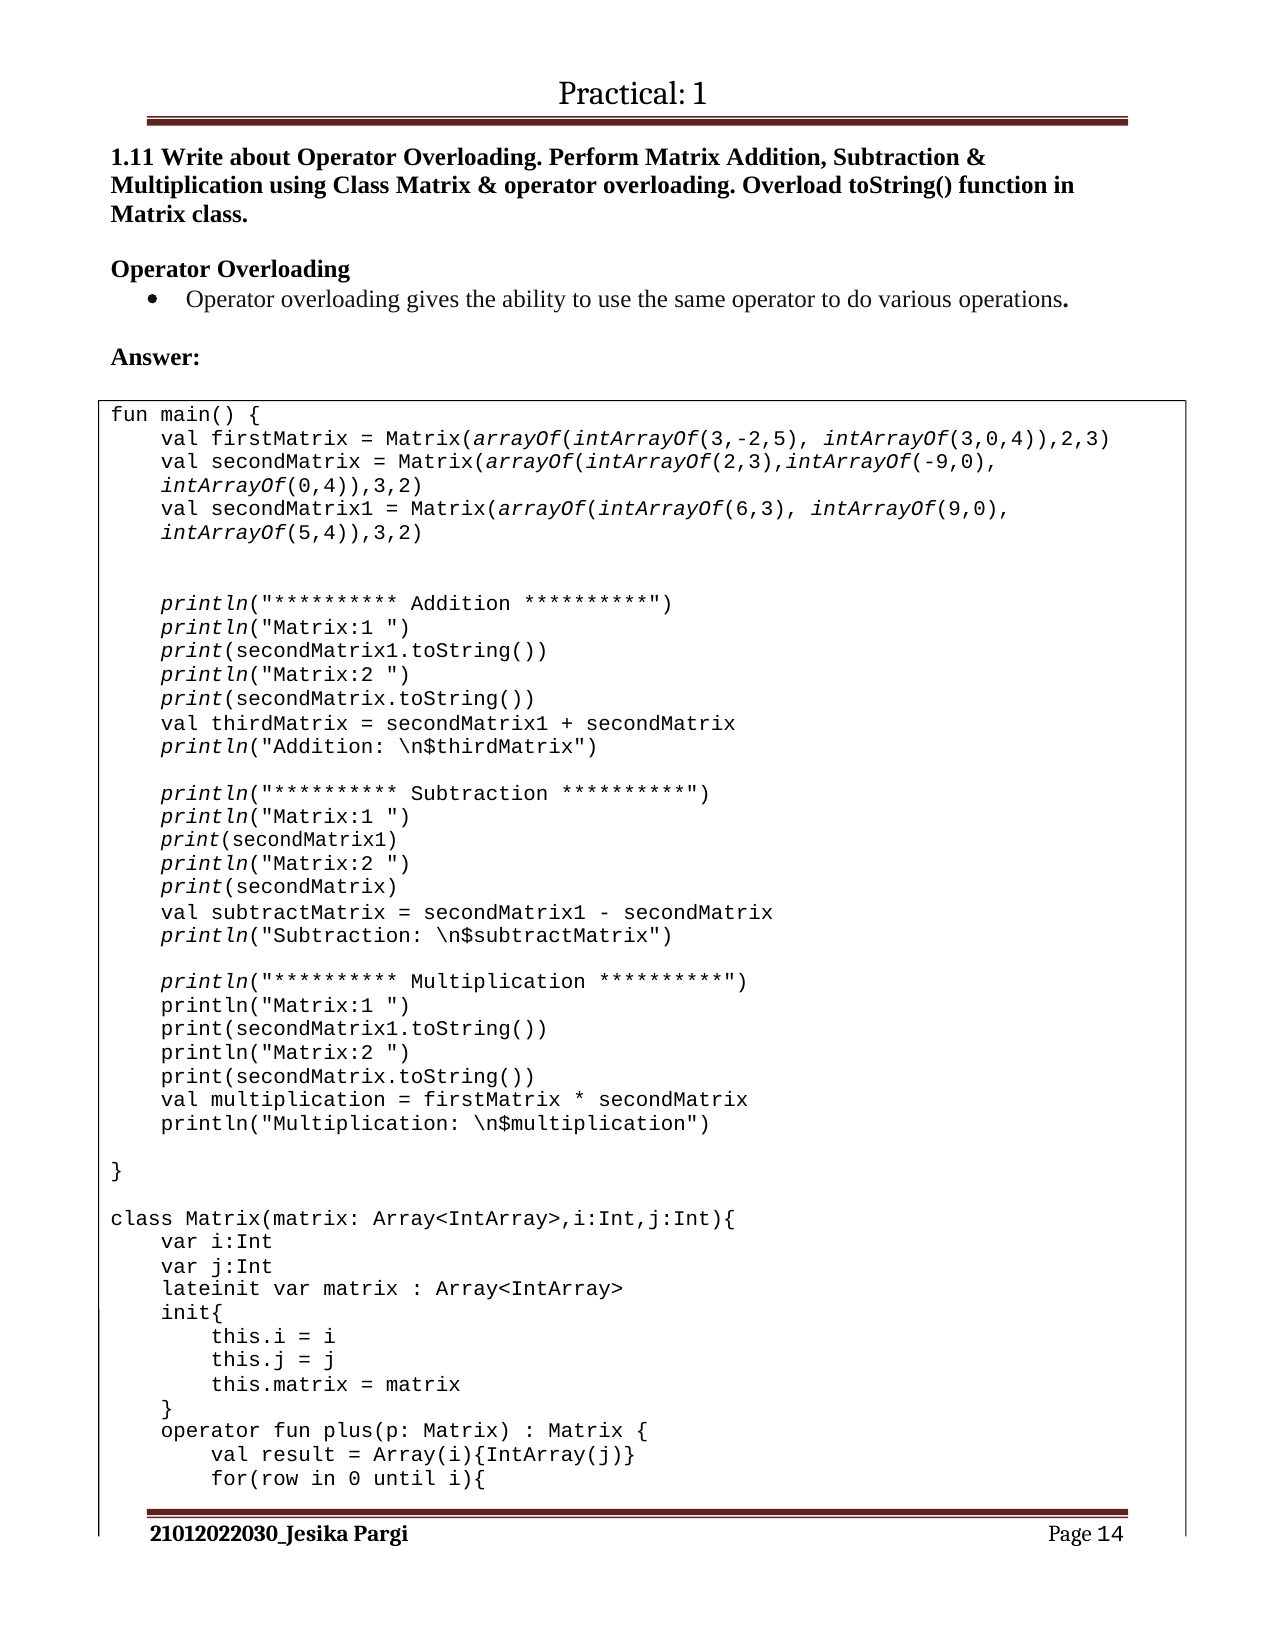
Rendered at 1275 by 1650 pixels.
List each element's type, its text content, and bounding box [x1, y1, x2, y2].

text println("********** Subtraction **********") [161, 782, 1198, 806]
text val firstMatrix = Matrix(arrayOf(intArrayOf(3,-2,5), intArrayOf(3,0,4)),2,3) val secondMatrix = Matrix(arrayOf(intArrayOf(2,3),intArrayOf(-9,0), intArrayOf(0,4)),3,2) [161, 427, 1113, 498]
text this.matrix = matrix [211, 1373, 1198, 1397]
text val thirdMatrix = secondMatrix1 + secondMatrix [161, 711, 1198, 735]
text Operator Overloading [110, 254, 1198, 283]
text } [110, 1160, 1198, 1184]
text println("Matrix:1 ") print(secondMatrix1) println("Matrix:2 ") print(secondMatrix) [161, 806, 411, 900]
text println("********** Addition **********") println("Matrix:1 ") print(secondMatrix1.toString()) println("Matrix:2 ") print(secondMatrix.toString()) [161, 593, 675, 711]
text this.i = i this.j = j [211, 1326, 338, 1373]
text operator fun plus(p: Matrix) : Matrix { val result = Array(i){IntArray(j)} for(row in 0 until i){ [161, 1420, 650, 1491]
text Answer: [110, 342, 1198, 371]
text lateinit var matrix : Array<IntArray> init{ [161, 1278, 625, 1326]
text println("Subtraction: \n$subtractMatrix") [161, 924, 1198, 947]
list Write about Operator Overloading. Perform Matrix Addition, Subtraction & Multiplication using Class Matrix & operator overloading. Overload toString() function in Matrix class. [110, 142, 1146, 228]
text val secondMatrix1 = Matrix(arrayOf(intArrayOf(6,3), intArrayOf(9,0), intArrayOf(5,4)),3,2) [161, 498, 1013, 546]
text } [161, 1397, 1198, 1420]
text var j:Int [161, 1255, 1198, 1278]
text val subtractMatrix = secondMatrix1 - secondMatrix [161, 900, 1198, 924]
text println("********** Multiplication **********") println("Matrix:1 ") print(secondMatrix1.toString()) println("Matrix:2 ") print(secondMatrix.toString()) [161, 971, 750, 1089]
text fun main() { [110, 404, 1198, 427]
text val multiplication = firstMatrix * secondMatrix println("Multiplication: \n$multiplication") [161, 1089, 750, 1137]
text class Matrix(matrix: Array<IntArray>,i:Int,j:Int){ var i:Int [110, 1207, 738, 1255]
text println("Addition: \n$thirdMatrix") [161, 735, 1198, 758]
list Operator overloading gives the ability to use the same operator to do various operations. [148, 283, 1198, 314]
